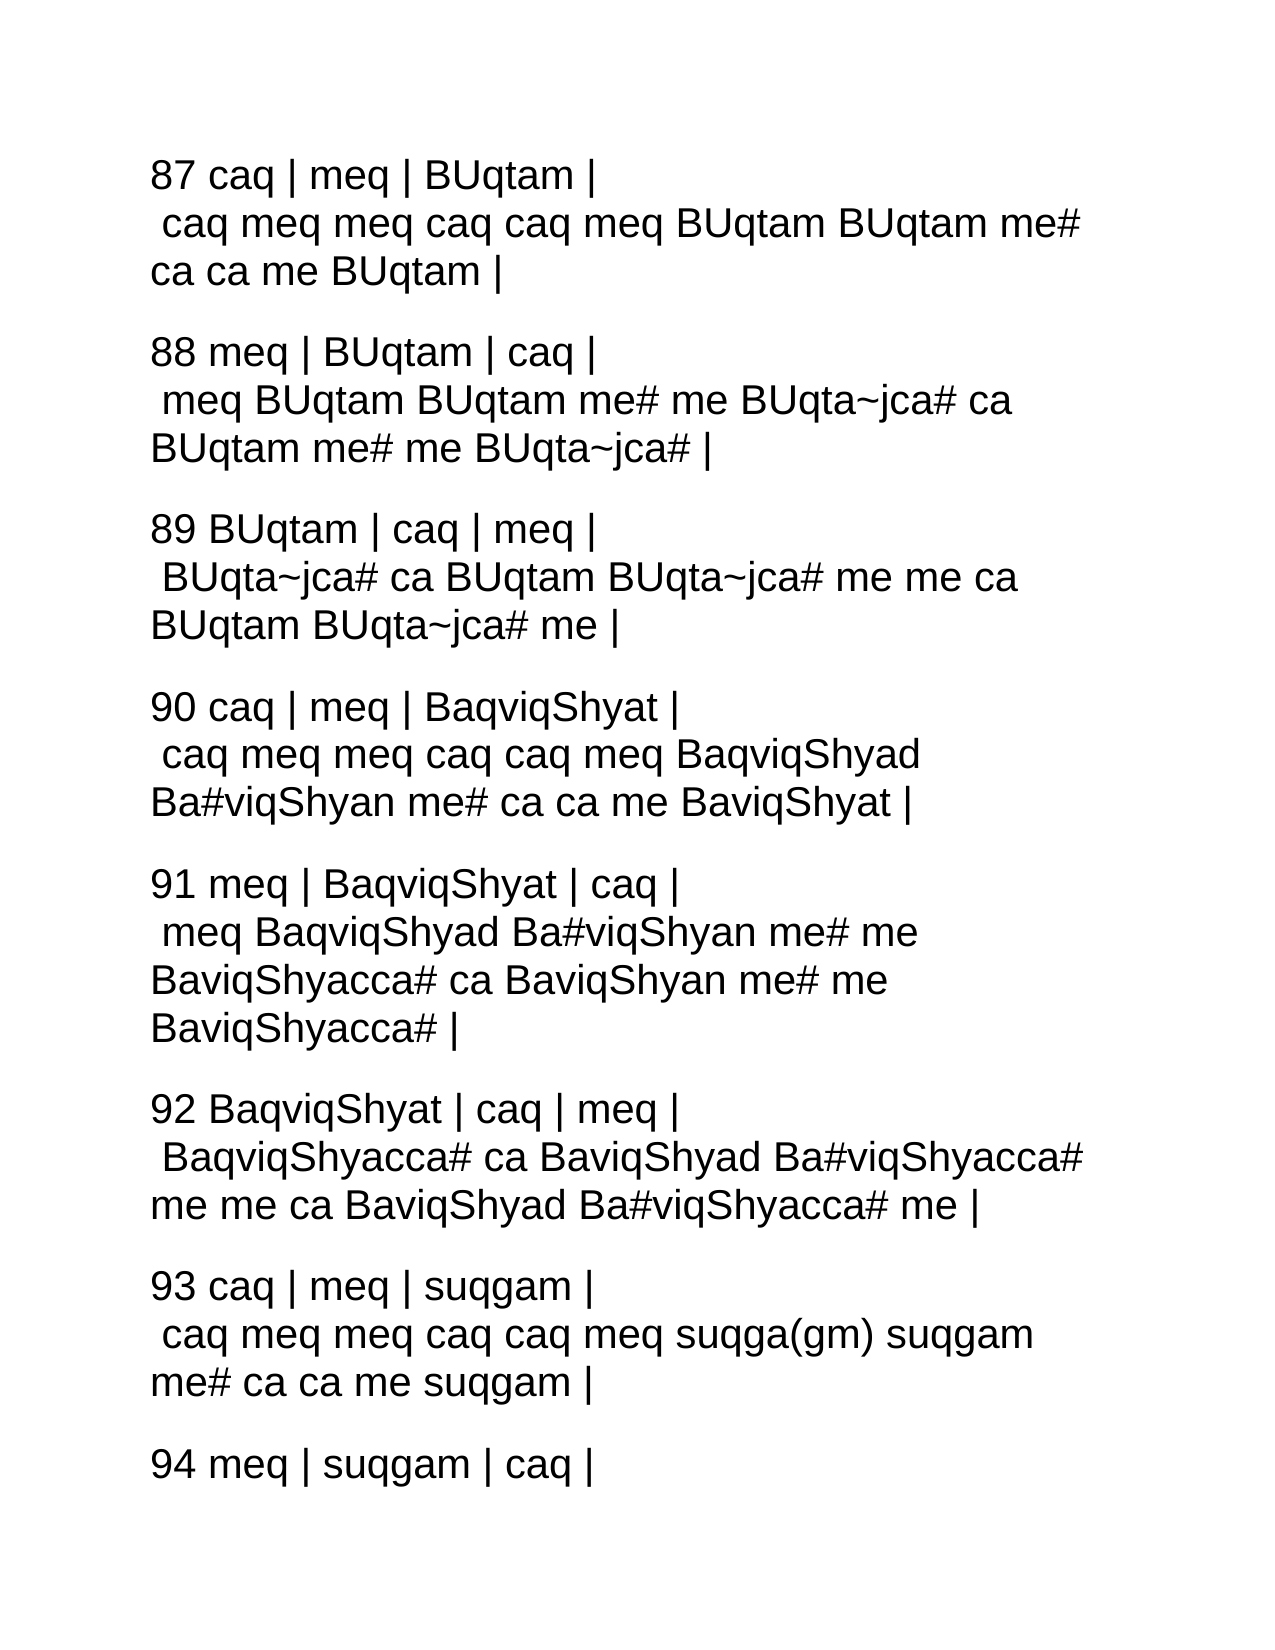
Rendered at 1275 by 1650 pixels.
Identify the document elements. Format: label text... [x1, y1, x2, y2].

text caq meq meq caq caq meq suqga(gm) suqgam me# ca ca me suqgam | [150, 1309, 1125, 1405]
text 91 meq | BaqviqShyat | caq | [150, 859, 1125, 907]
text BaqviqShyacca# ca BaviqShyad Ba#viqShyacca# me me ca BaviqShyad Ba#viqShyacca# me | [150, 1132, 1125, 1228]
text caq meq meq caq caq meq BaqviqShyad Ba#viqShyan me# ca ca me BaviqShyat | [150, 730, 1125, 826]
text caq meq meq caq caq meq BUqtam BUqtam me# ca ca me BUqtam | [150, 198, 1125, 294]
text meq BaqviqShyad Ba#viqShyan me# me BaviqShyacca# ca BaviqShyan me# me BaviqShyacca# | [150, 907, 1125, 1051]
text 92 BaqviqShyat | caq | meq | [150, 1084, 1125, 1132]
text 94 meq | suqgam | caq | [150, 1439, 1125, 1487]
text 88 meq | BUqtam | caq | [150, 327, 1125, 375]
text 90 caq | meq | BaqviqShyat | [150, 682, 1125, 730]
text 87 caq | meq | BUqtam | [150, 150, 1125, 198]
text meq BUqtam BUqtam me# me BUqta~jca# ca BUqtam me# me BUqta~jca# | [150, 375, 1125, 471]
text BUqta~jca# ca BUqtam BUqta~jca# me me ca BUqtam BUqta~jca# me | [150, 552, 1125, 648]
text 89 BUqtam | caq | meq | [150, 504, 1125, 552]
text 93 caq | meq | suqgam | [150, 1262, 1125, 1309]
